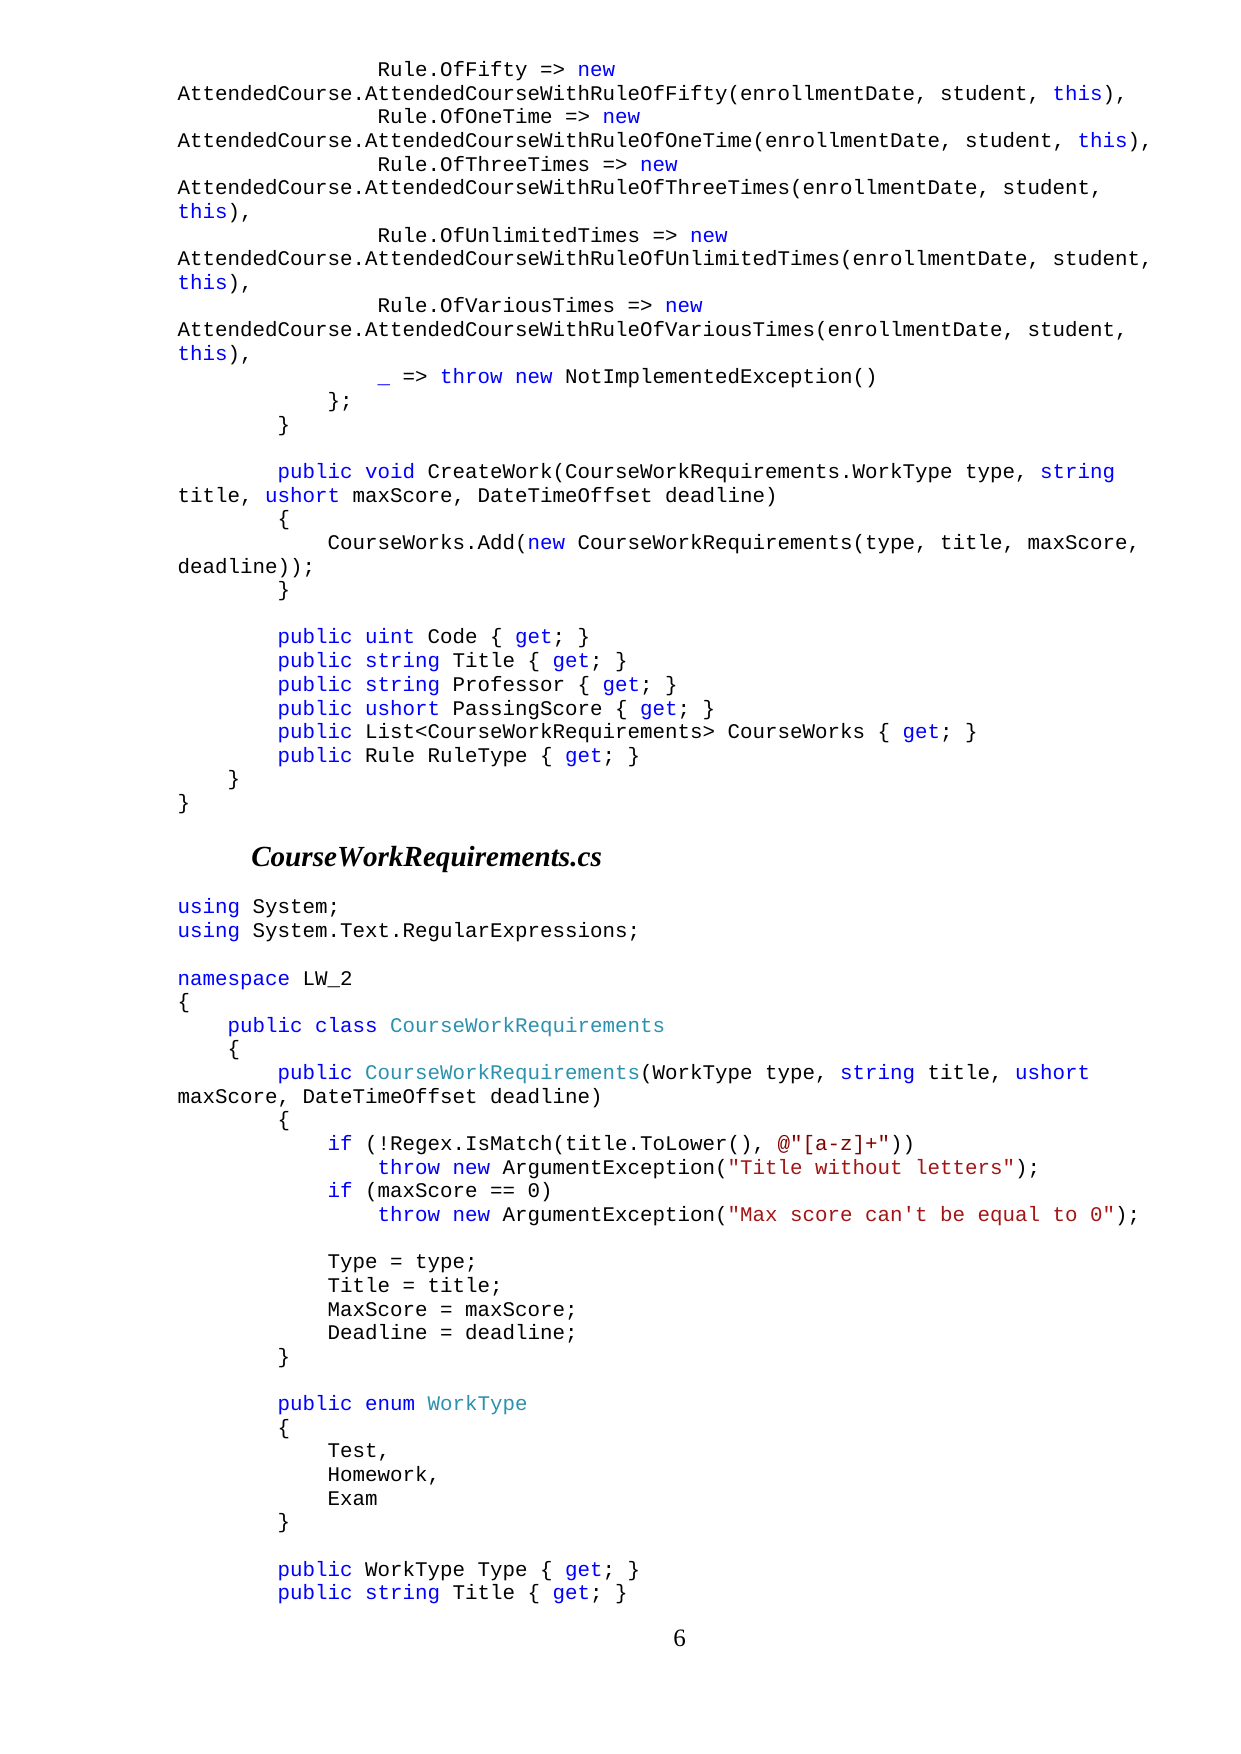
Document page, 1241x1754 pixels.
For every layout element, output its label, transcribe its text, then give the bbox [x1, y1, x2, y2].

text public string Title { get; } [177, 1582, 1181, 1606]
text } [177, 414, 1181, 437]
text Test, [177, 1440, 1181, 1464]
text { [177, 991, 1181, 1015]
text Exam [177, 1488, 1181, 1511]
text Deadline = deadline; [177, 1322, 1181, 1346]
text Rule.OfUnlimitedTimes => new AttendedCourse.AttendedCourseWithRuleOfUnlimitedTimes(enrollmentDate, student, this), [177, 224, 1181, 296]
text using System; [177, 897, 1181, 920]
text _ => throw new NotImplementedException() [177, 366, 1181, 390]
text Type = type; [177, 1251, 1181, 1275]
text public void CreateWork(CourseWorkRequirements.WorkType type, string title, ushort maxScore, DateTimeOffset deadline) [177, 461, 1181, 508]
text } [177, 579, 1181, 603]
text { [177, 1109, 1181, 1133]
text if (maxScore == 0) [177, 1180, 1181, 1204]
text CourseWorks.Add(new CourseWorkRequirements(type, title, maxScore, deadline)); [177, 532, 1181, 579]
text throw new ArgumentException("Max score can't be equal to 0"); [177, 1204, 1181, 1228]
text public List<CourseWorkRequirements> CourseWorks { get; } [177, 721, 1181, 745]
text public string Professor { get; } [177, 674, 1181, 697]
text } [177, 792, 1181, 816]
text public WorkType Type { get; } [177, 1559, 1181, 1582]
text } [177, 768, 1181, 792]
text CourseWorkRequirements.cs [177, 839, 1181, 873]
text throw new ArgumentException("Title without letters"); [177, 1157, 1181, 1180]
text }; [177, 390, 1181, 414]
text Homework, [177, 1464, 1181, 1488]
text } [177, 1346, 1181, 1369]
text if (!Regex.IsMatch(title.ToLower(), @"[a-z]+")) [177, 1133, 1181, 1157]
text { [177, 1417, 1181, 1440]
text public enum WorkType [177, 1393, 1181, 1417]
text MaxScore = maxScore; [177, 1298, 1181, 1322]
text public ushort PassingScore { get; } [177, 697, 1181, 721]
text Rule.OfThreeTimes => new AttendedCourse.AttendedCourseWithRuleOfThreeTimes(enrollmentDate, student, this), [177, 154, 1181, 224]
text namespace LW_2 [177, 967, 1181, 991]
text Rule.OfOneTime => new AttendedCourse.AttendedCourseWithRuleOfOneTime(enrollmentDate, student, this), [177, 106, 1181, 154]
text Rule.OfFifty => new AttendedCourse.AttendedCourseWithRuleOfFifty(enrollmentDate, student, this), [177, 59, 1181, 106]
text public uint Code { get; } [177, 627, 1181, 650]
text Rule.OfVariousTimes => new AttendedCourse.AttendedCourseWithRuleOfVariousTimes(enrollmentDate, student, this), [177, 296, 1181, 366]
text public class CourseWorkRequirements [177, 1015, 1181, 1038]
text Title = title; [177, 1275, 1181, 1298]
text using System.Text.RegularExpressions; [177, 920, 1181, 944]
text } [177, 1511, 1181, 1535]
text { [177, 508, 1181, 532]
text public string Title { get; } [177, 650, 1181, 674]
text public CourseWorkRequirements(WorkType type, string title, ushort maxScore, DateTimeOffset deadline) [177, 1062, 1181, 1109]
text public Rule RuleType { get; } [177, 745, 1181, 768]
text { [177, 1038, 1181, 1062]
